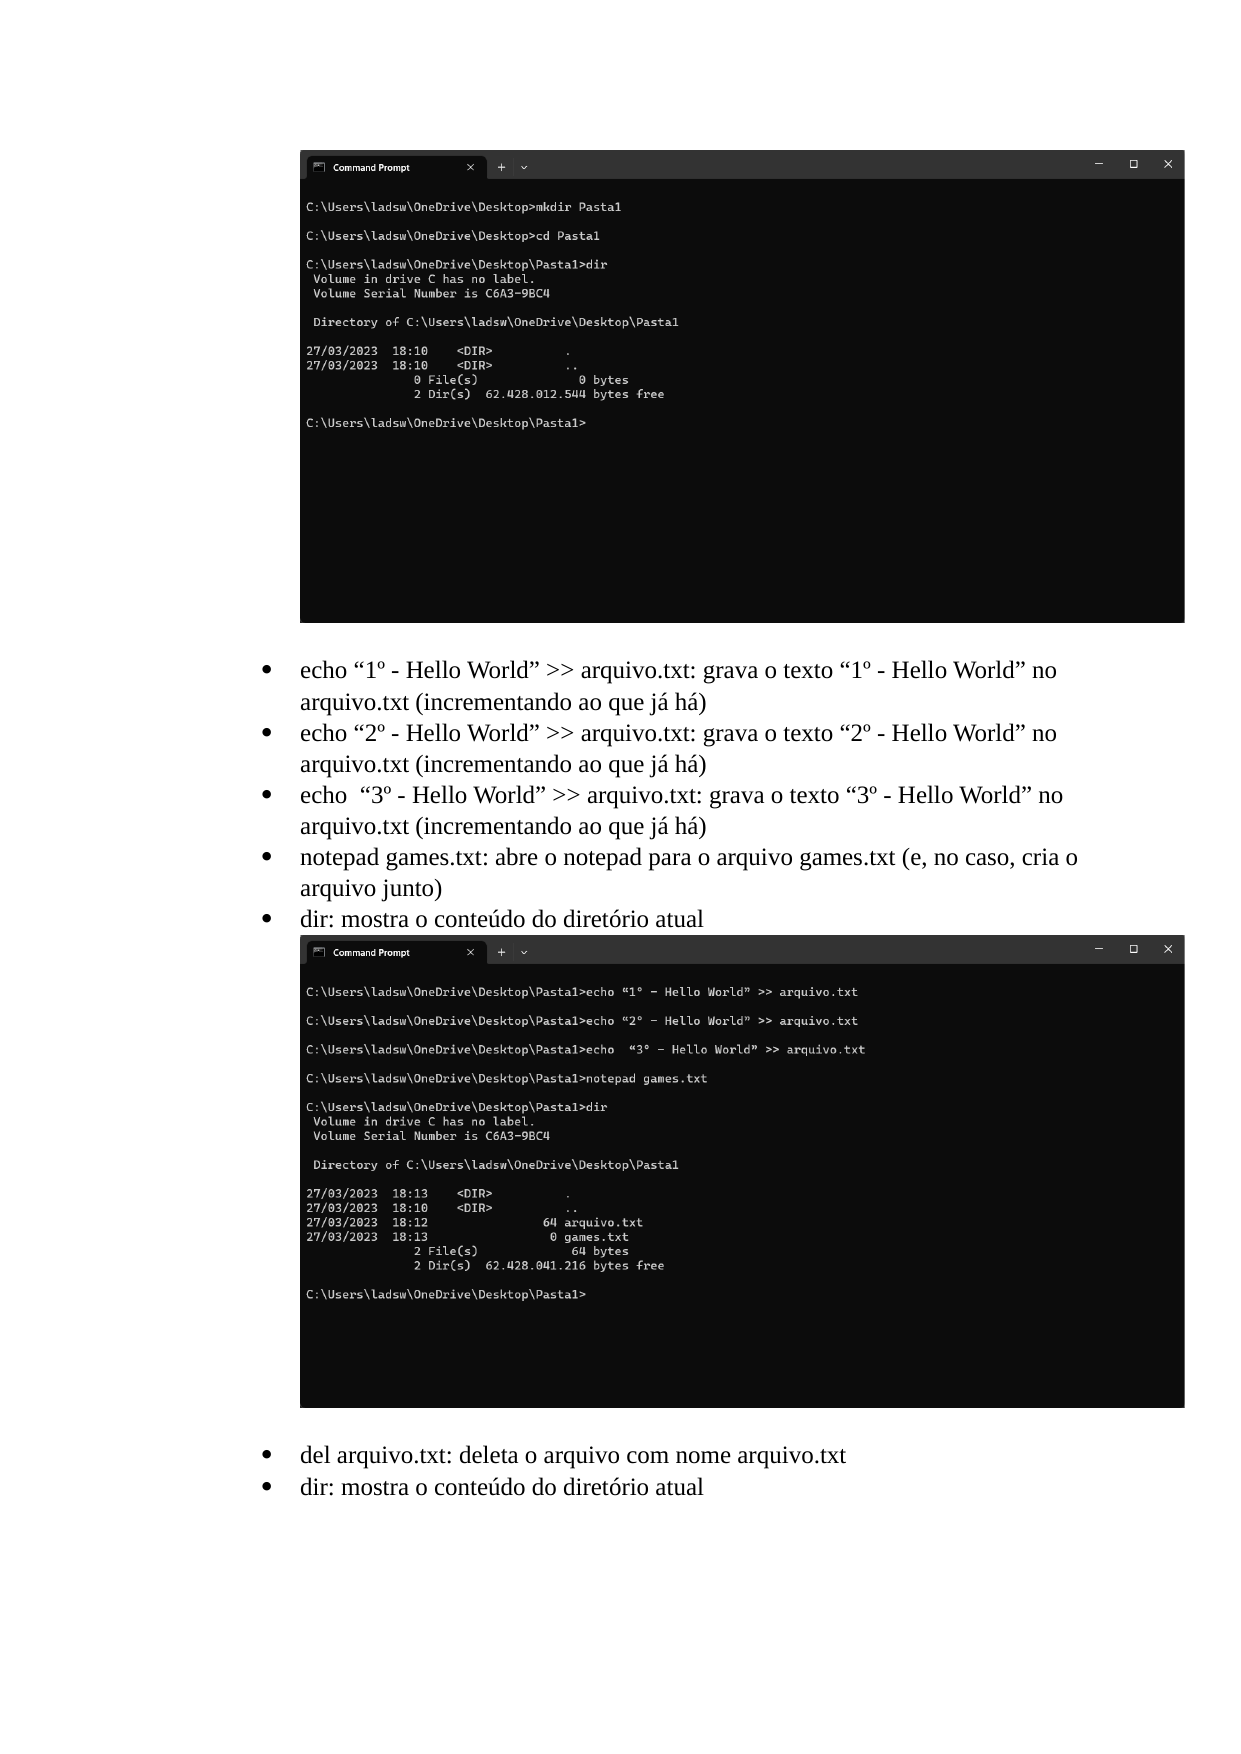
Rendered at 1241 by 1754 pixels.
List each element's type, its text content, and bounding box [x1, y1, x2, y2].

picture [300, 935, 1185, 1408]
list dir: mostra o conteúdo do diretório atual [262, 904, 1090, 933]
picture [300, 150, 1185, 623]
list echo “1º - Hello World” >> arquivo.txt: grava o texto “1º - Hello World” no arquivo.txt (incrementando ao que já há) [262, 656, 1090, 715]
list dir: mostra o conteúdo do diretório atual [262, 1472, 1090, 1500]
list notepad games.txt: abre o notepad para o arquivo games.txt (e, no caso, cria o arquivo junto) [262, 842, 1090, 902]
list echo “2º - Hello World” >> arquivo.txt: grava o texto “2º - Hello World” no arquivo.txt (incrementando ao que já há) [262, 718, 1090, 777]
list del arquivo.txt: deleta o arquivo com nome arquivo.txt [262, 1441, 1090, 1469]
list echo “3º - Hello World” >> arquivo.txt: grava o texto “3º - Hello World” no arquivo.txt (incrementando ao que já há) [262, 780, 1090, 839]
